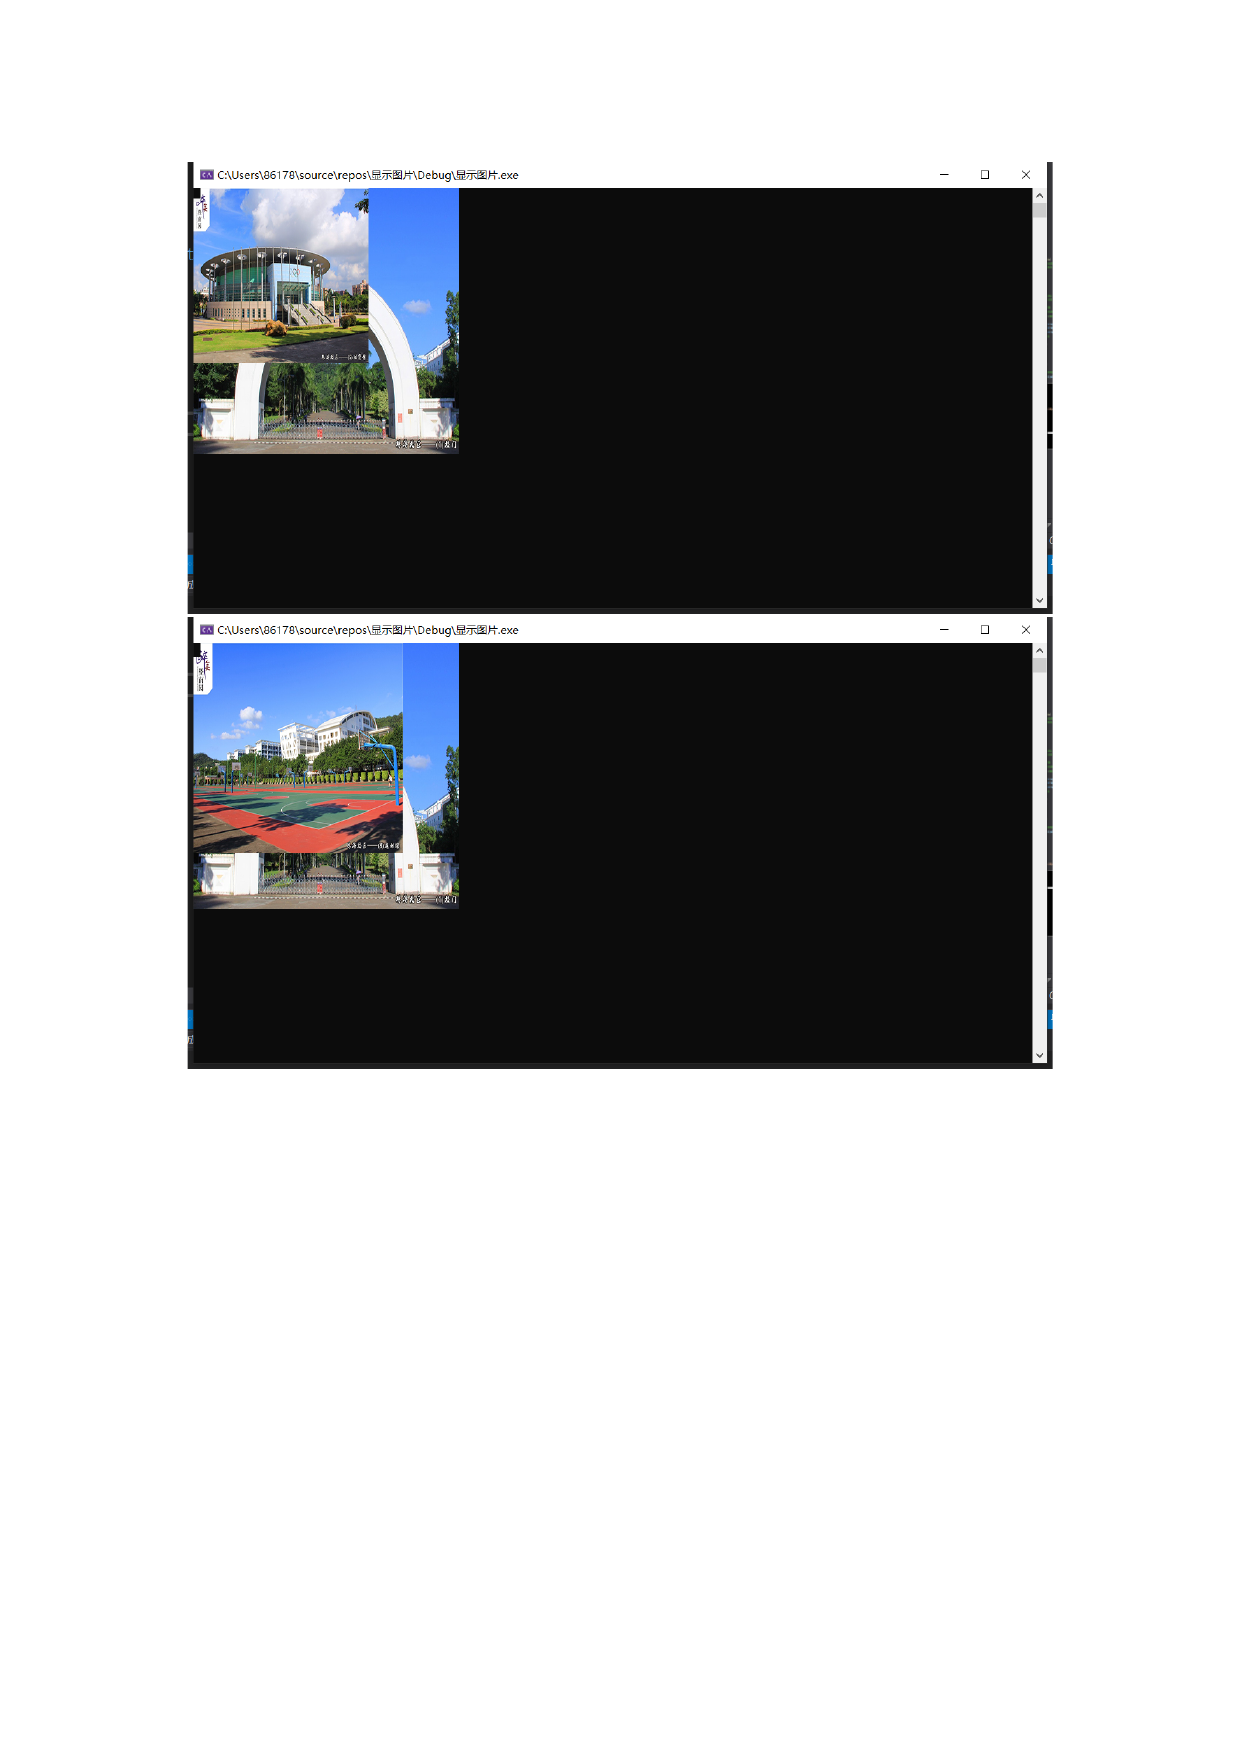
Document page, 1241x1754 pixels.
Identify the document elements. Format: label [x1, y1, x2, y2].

picture [187, 617, 1053, 1069]
picture [187, 162, 1053, 614]
